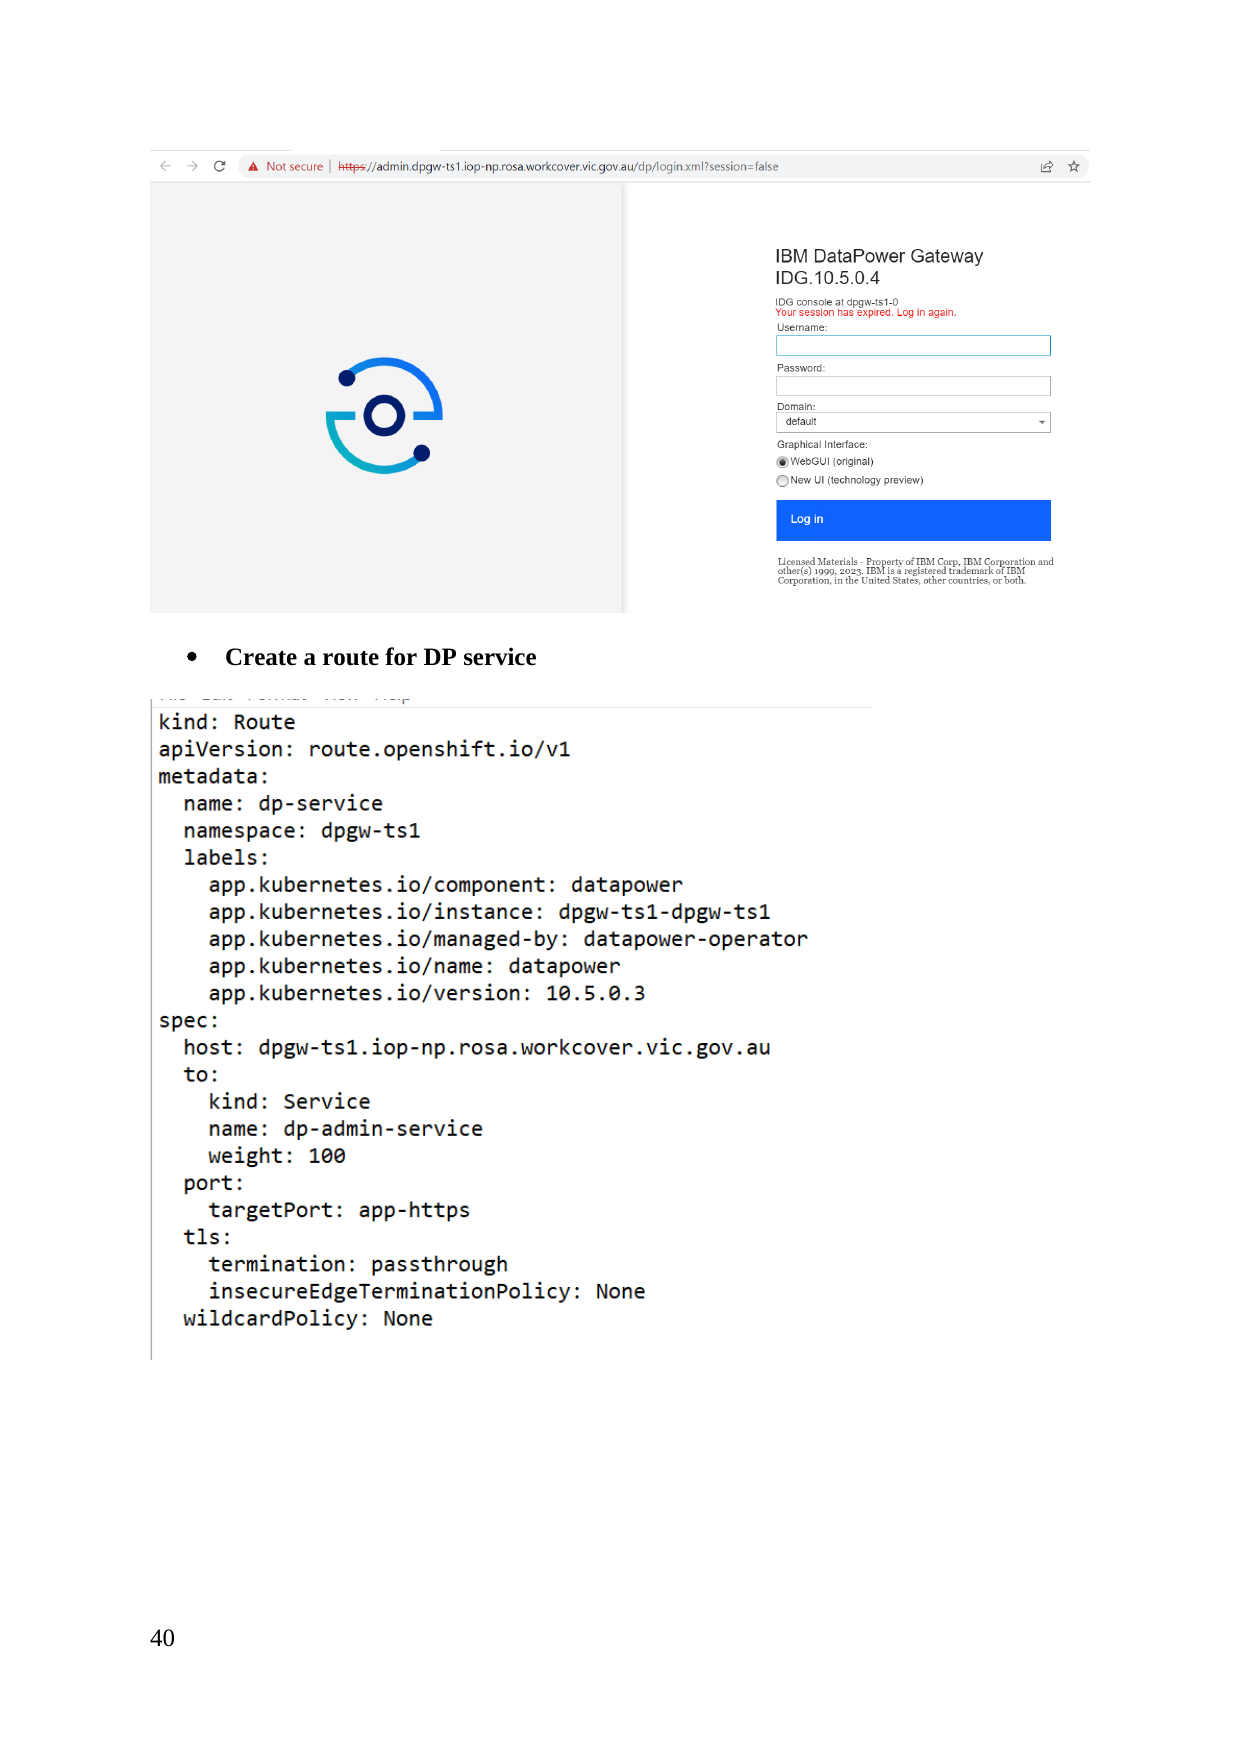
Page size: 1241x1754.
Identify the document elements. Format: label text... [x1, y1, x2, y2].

picture [150, 150, 1091, 613]
list Create a route for DP service [187, 642, 1090, 671]
picture [150, 699, 872, 1360]
